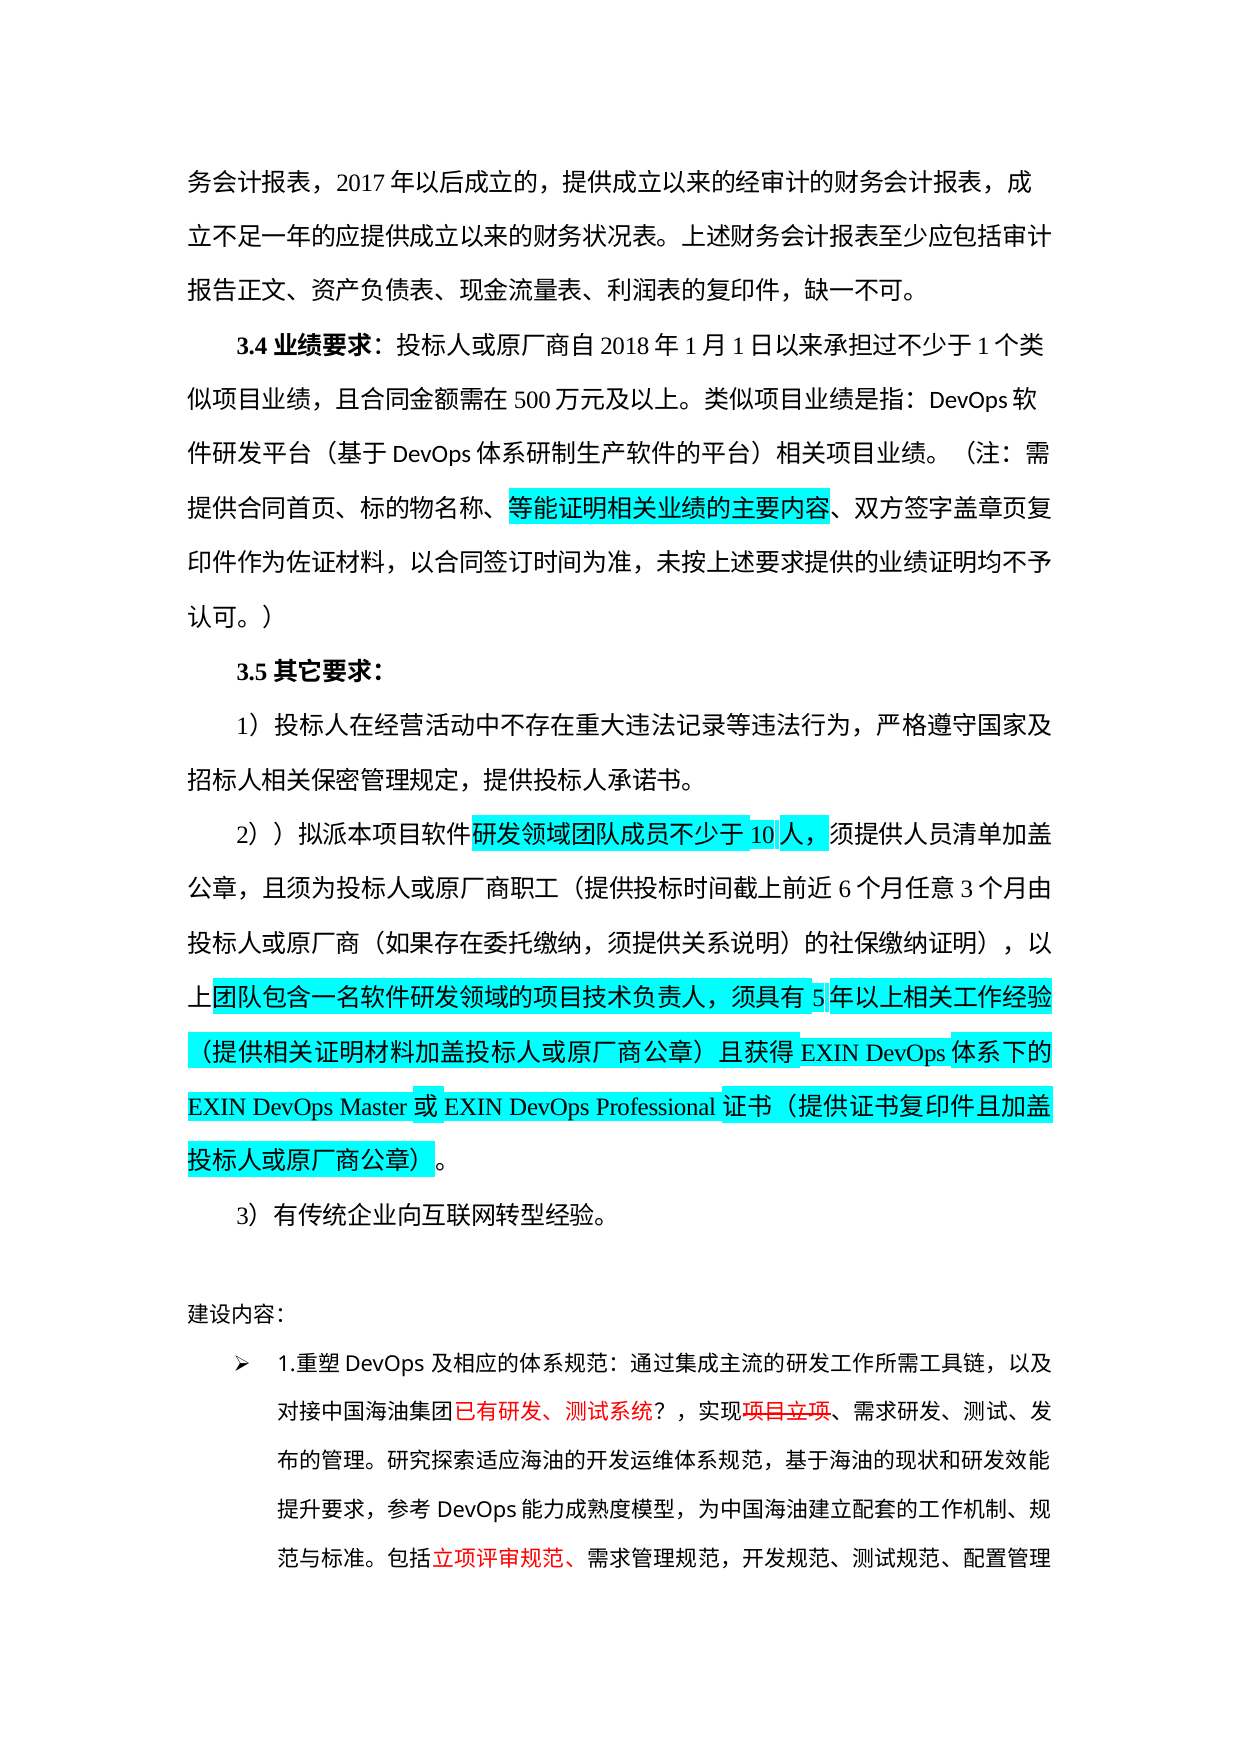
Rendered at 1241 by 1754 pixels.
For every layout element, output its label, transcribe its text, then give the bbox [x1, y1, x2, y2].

text 2））拟派本项目软件研发领域团队成员不少于10人，须提供人员清单加盖公章，且须为投标人或原厂商职工（提供投标时间截上前近6个月任意3个月由投标人或原厂商（如果存在委托缴纳，须提供关系说明）的社保缴纳证明），以上团队包含一名软件研发领域的项目技术负责人，须具有5年以上相关工作经验（提供相关证明材料加盖投标人或原厂商公章）且获得EXIN DevOps体系下的EXIN DevOps Master或EXIN DevOps Professional证书（提供证书复印件且加盖投标人或原厂商公章）。 [187, 814, 1053, 1177]
text 1）投标人在经营活动中不存在重大违法记录等违法行为，严格遵守国家及招标人相关保密管理规定，提供投标人承诺书。 [187, 706, 1053, 796]
text 3.5 其它要求： [187, 651, 1053, 688]
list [233, 1345, 1053, 1573]
text 3）有传统企业向互联网转型经验。 [187, 1195, 1053, 1231]
text 建设内容： [187, 1297, 1053, 1329]
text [187, 162, 1053, 307]
text 3.4 业绩要求：投标人或原厂商自2018年1月1日以来承担过不少于1个类似项目业绩，且合同金额需在500万元及以上。类似项目业绩是指：DevOps软件研发平台（基于DevOps体系研制生产软件的平台）相关项目业绩。（注：需提供合同首页、标的物名称、等能证明相关业绩的主要内容、双方签字盖章页复印件作为佐证材料，以合同签订时间为准，未按上述要求提供的业绩证明均不予认可。） [187, 325, 1053, 633]
